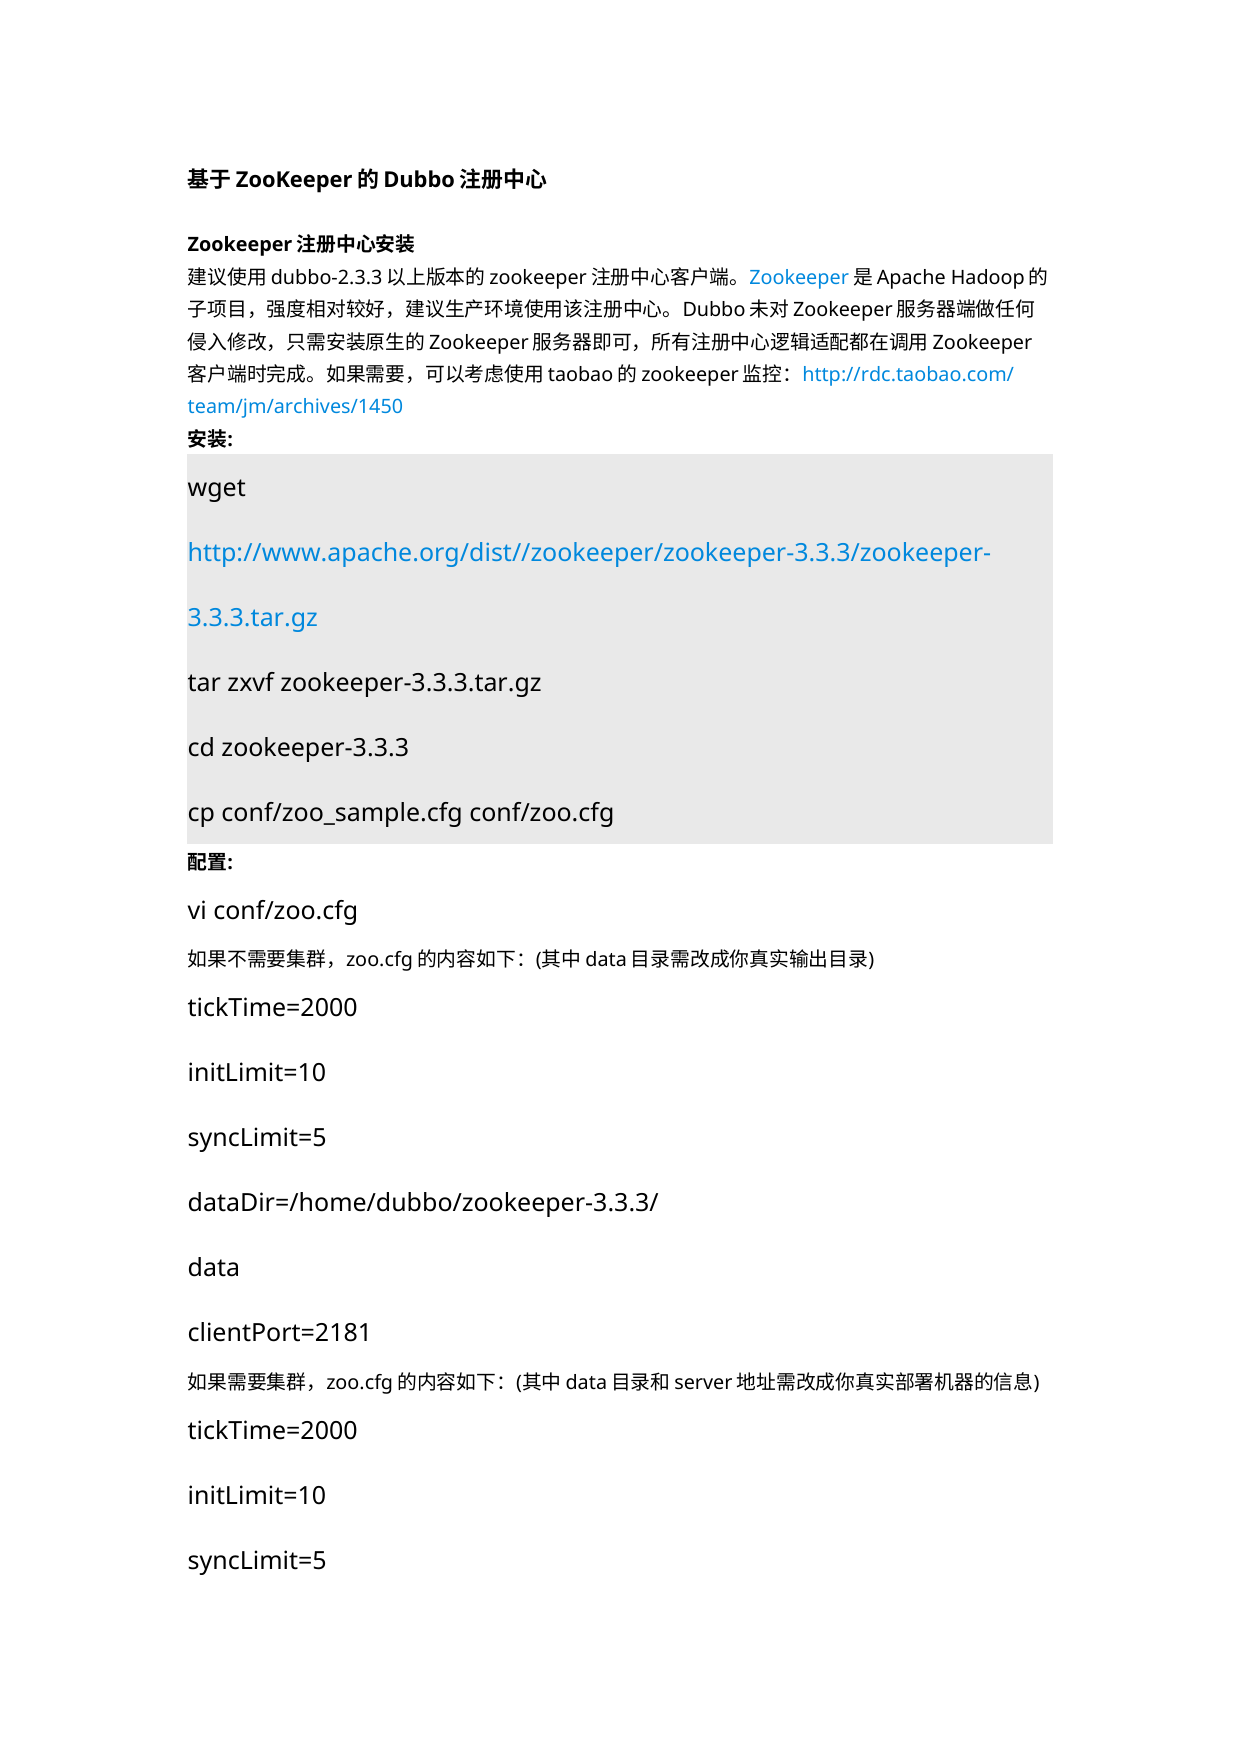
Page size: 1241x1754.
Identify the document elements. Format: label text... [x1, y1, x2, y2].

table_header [188, 1397, 687, 1592]
text 如果不需要集群，zoo.cfg的内容如下：(其中data目录需改成你真实输出目录) [187, 942, 1053, 974]
text Zookeeper注册中心安装 [187, 227, 1053, 259]
table_header tickTime=2000 initLimit=10 syncLimit=5 dataDir=/home/dubbo/zookeeper-3.3.3/data clientPort=2181 [188, 975, 687, 1364]
text tar zxvf zookeeper-3.3.3.tar.gz [187, 649, 1053, 714]
text wget http://www.apache.org/dist//zookeeper/zookeeper-3.3.3/zookeeper-3.3.3.tar.gz [187, 454, 1053, 649]
text 配置: [187, 844, 1053, 877]
text cp conf/zoo_sample.cfg conf/zoo.cfg [187, 779, 1053, 844]
text 建议使用dubbo-2.3.3以上版本的zookeeper注册中心客户端。Zookeeper是Apache Hadoop的子项目，强度相对较好，建议生产环境使用该注册中心。Dubbo未对Zookeeper服务器端做任何侵入修改，只需安装原生的Zookeeper服务器即可，所有注册中心逻辑适配都在调用Zookeeper客户端时完成。如果需要，可以考虑使用taobao的zookeeper监控：http://rdc.taobao.com/team/jm/archives/1450 [187, 259, 1053, 422]
table_header vi conf/zoo.cfg [188, 877, 375, 942]
text 安装: [187, 422, 1053, 454]
text cd zookeeper-3.3.3 [187, 714, 1053, 779]
text 如果需要集群，zoo.cfg的内容如下：(其中data目录和server地址需改成你真实部署机器的信息) [187, 1364, 1053, 1397]
text 基于ZooKeeper的Dubbo注册中心 [187, 162, 1053, 194]
